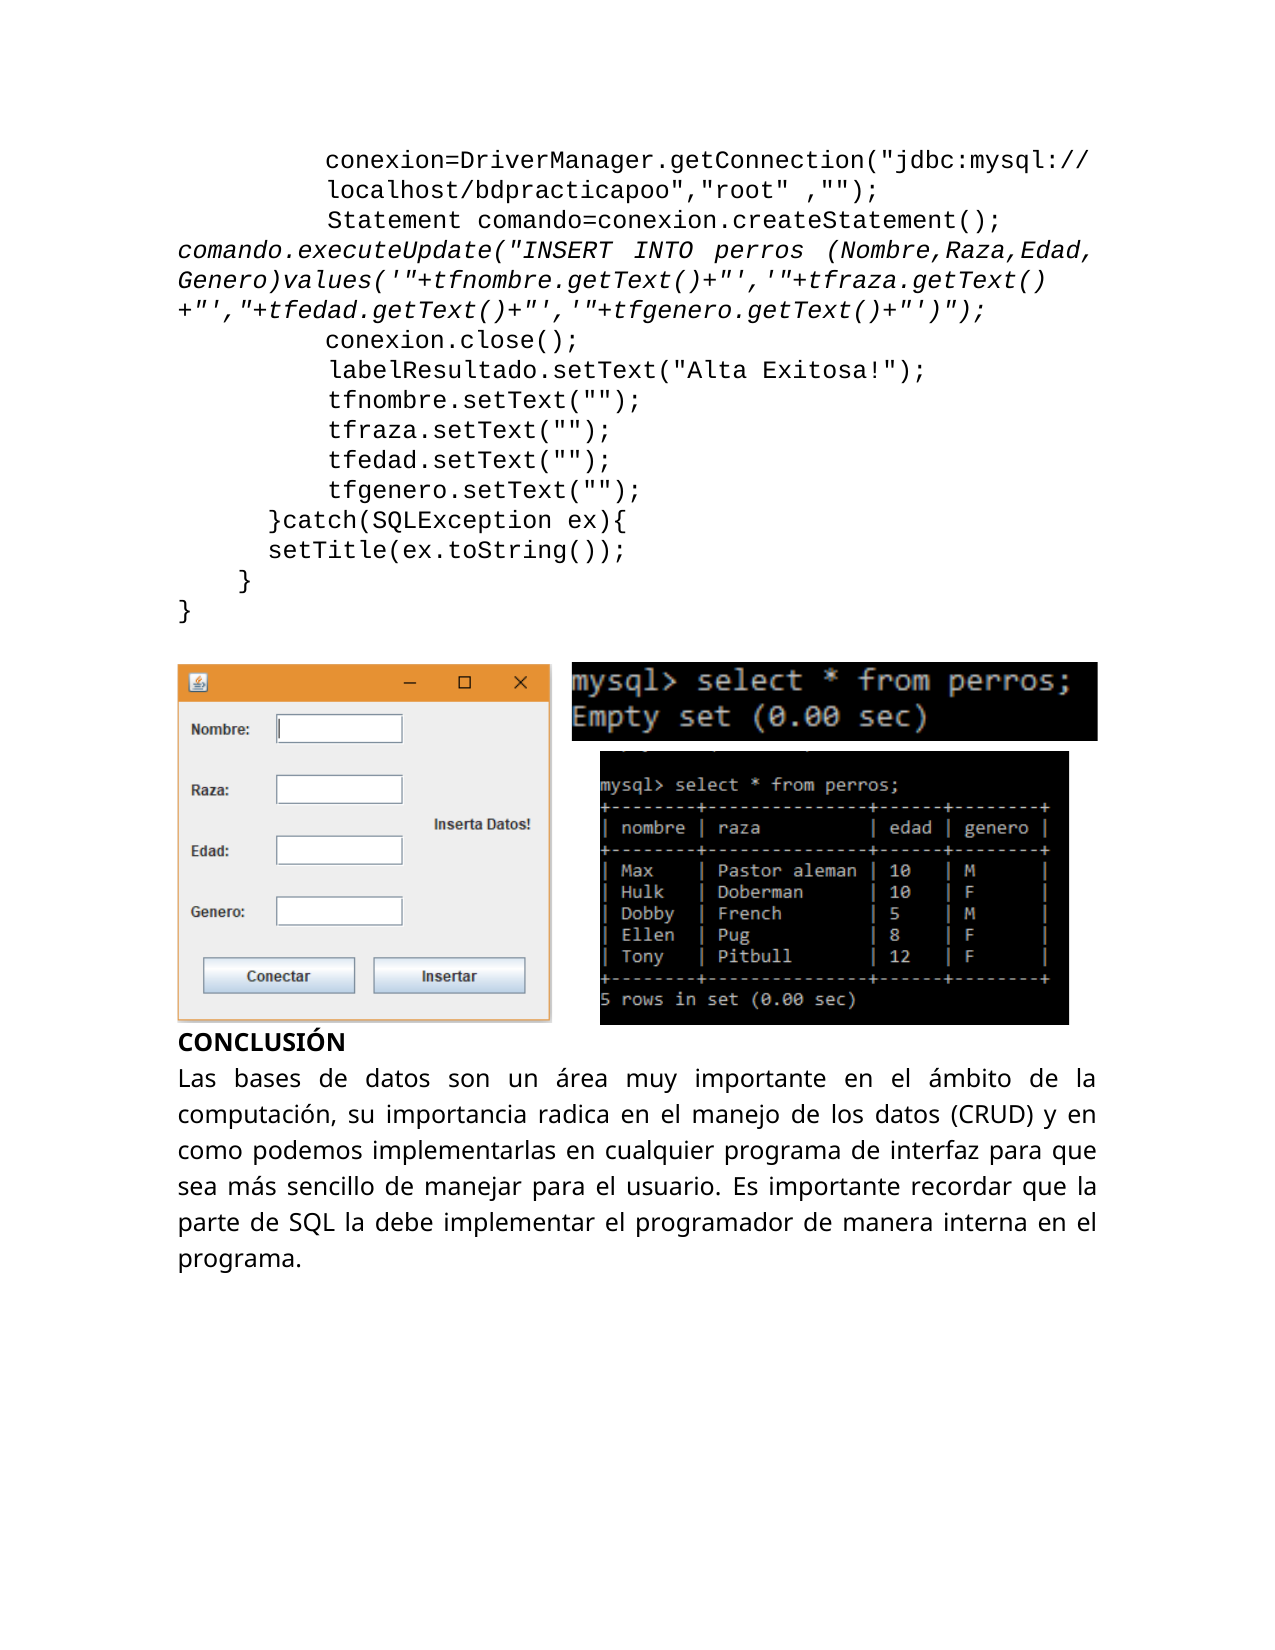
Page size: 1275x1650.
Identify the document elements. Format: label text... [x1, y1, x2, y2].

text comando.executeUpdate("INSERT INTO perros (Nombre,Raza,Edad, Genero)values('"+tfnombre.getText()+"','"+tfraza.getText()+"',"+tfedad.getText()+"','"+tfgenero.getText()+"')"); [177, 238, 1098, 326]
text tfraza.setText(""); [177, 418, 1098, 446]
text tfgenero.setText(""); [177, 478, 1098, 506]
text tfedad.setText(""); [177, 448, 1098, 476]
picture [600, 751, 1070, 1025]
picture [571, 662, 1098, 741]
text } [177, 598, 1098, 626]
text conexion=DriverManager.getConnection("jdbc:mysql://localhost/bdpracticapoo","root" ,""); [325, 148, 1098, 206]
text CONCLUSIÓN [177, 840, 1098, 1058]
text } [177, 568, 1098, 596]
text tfnombre.setText(""); [177, 388, 1098, 416]
picture [177, 664, 553, 1023]
text labelResultado.setText("Alta Exitosa!"); [177, 358, 1098, 386]
text Las bases de datos son un área muy importante en el ámbito de la computación, su importancia radica en el manejo de los datos (CRUD) y en como podemos implementarlas en cualquier programa de interfaz para que sea más sencillo de manejar para el usuario. Es importante recordar que la parte de SQL la debe implementar el programador de manera interna en el programa. [177, 1061, 1098, 1275]
text conexion.close(); [177, 328, 1098, 356]
text setTitle(ex.toString()); [177, 538, 1098, 566]
text }catch(SQLException ex){ [177, 508, 1098, 536]
text Statement comando=conexion.createStatement(); [177, 208, 1098, 236]
